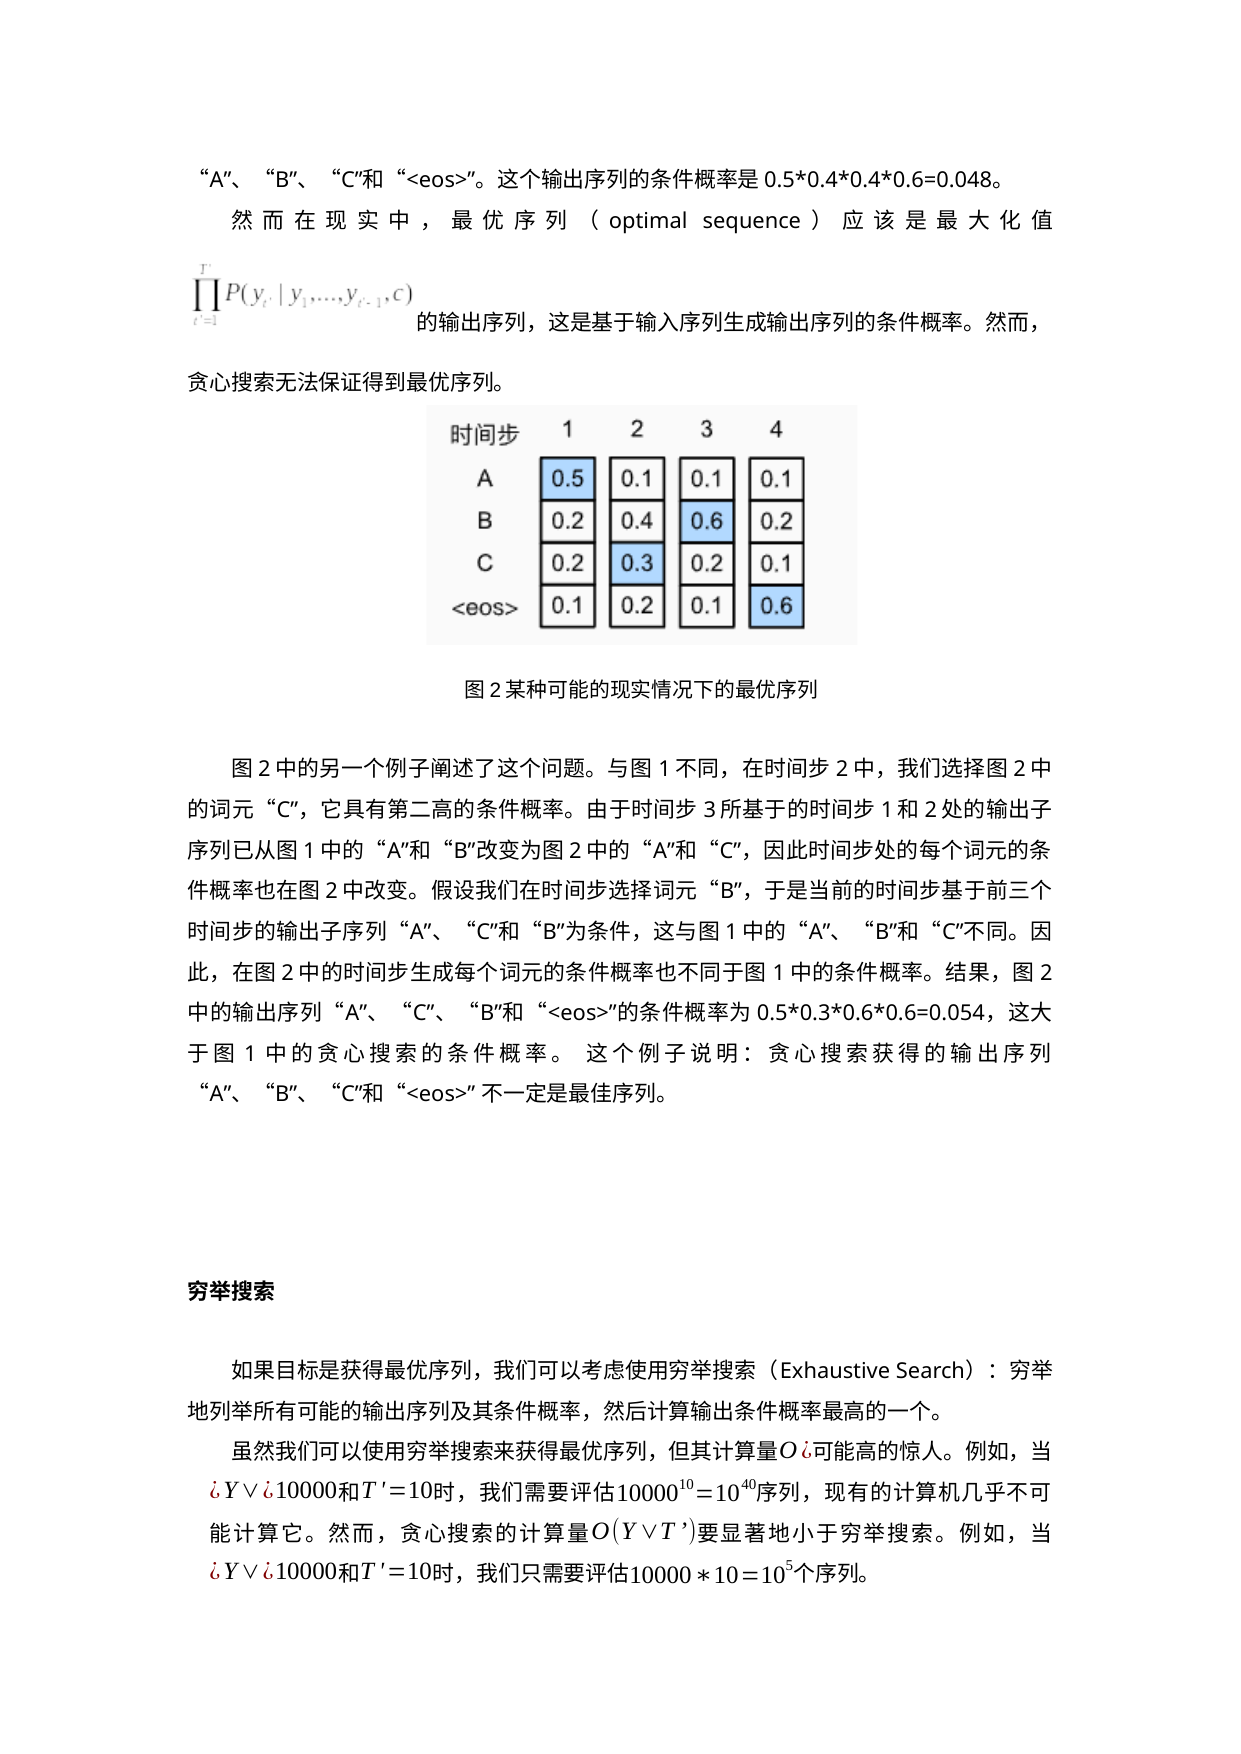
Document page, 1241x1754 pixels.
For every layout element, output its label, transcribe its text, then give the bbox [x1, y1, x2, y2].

text 如果目标是获得最优序列，我们可以考虑使用穷举搜索（Exhaustive Search）：穷举地列举所有可能的输出序列及其条件概率，然后计算输出条件概率最高的一个。 [187, 1353, 1053, 1426]
text 然而在现实中，最优序列（optimal sequence）应该是最大化值的输出序列，这是基于输入序列生成输出序列的条件概率。然而，贪心搜索无法保证得到最优序列。 [187, 202, 1053, 397]
text 图2中的另一个例子阐述了这个问题。与图1不同，在时间步2中，我们选择图2中的词元“C”，它具有第二高的条件概率。由于时间步3所基于的时间步1和2处的输出子序列已从图1中的“A”和“B”改变为图2中的“A”和“C”，因此时间步处的每个词元的条件概率也在图2中改变。假设我们在时间步选择词元“B”，于是当前的时间步基于前三个时间步的输出子序列“A”、“C”和“B”为条件，这与图1中的“A”、“B”和“C”不同。因此，在图2中的时间步生成每个词元的条件概率也不同于图1中的条件概率。结果，图2中的输出序列“A”、“C”、“B”和“<eos>”的条件概率为0.5*0.3*0.6*0.6=0.054，这大于图1中的贪心搜索的条件概率。 这个例子说明：贪心搜索获得的输出序列 “A”、“B”、“C”和“<eos>” 不一定是最佳序列。 [187, 751, 1053, 1109]
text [187, 162, 1053, 194]
text 图 2 某种可能的现实情况下的最优序列 [187, 672, 1053, 704]
text 虽然我们可以使用穷举搜索来获得最优序列，但其计算量可能高的惊人。例如，当和时，我们需要评估序列，现有的计算机几乎不可能计算它。然而，贪心搜索的计算量要显著地小于穷举搜索。例如，当和时，我们只需要评估个序列。 [209, 1434, 1053, 1588]
picture [426, 405, 858, 645]
text 穷举搜索 [187, 1273, 1053, 1306]
